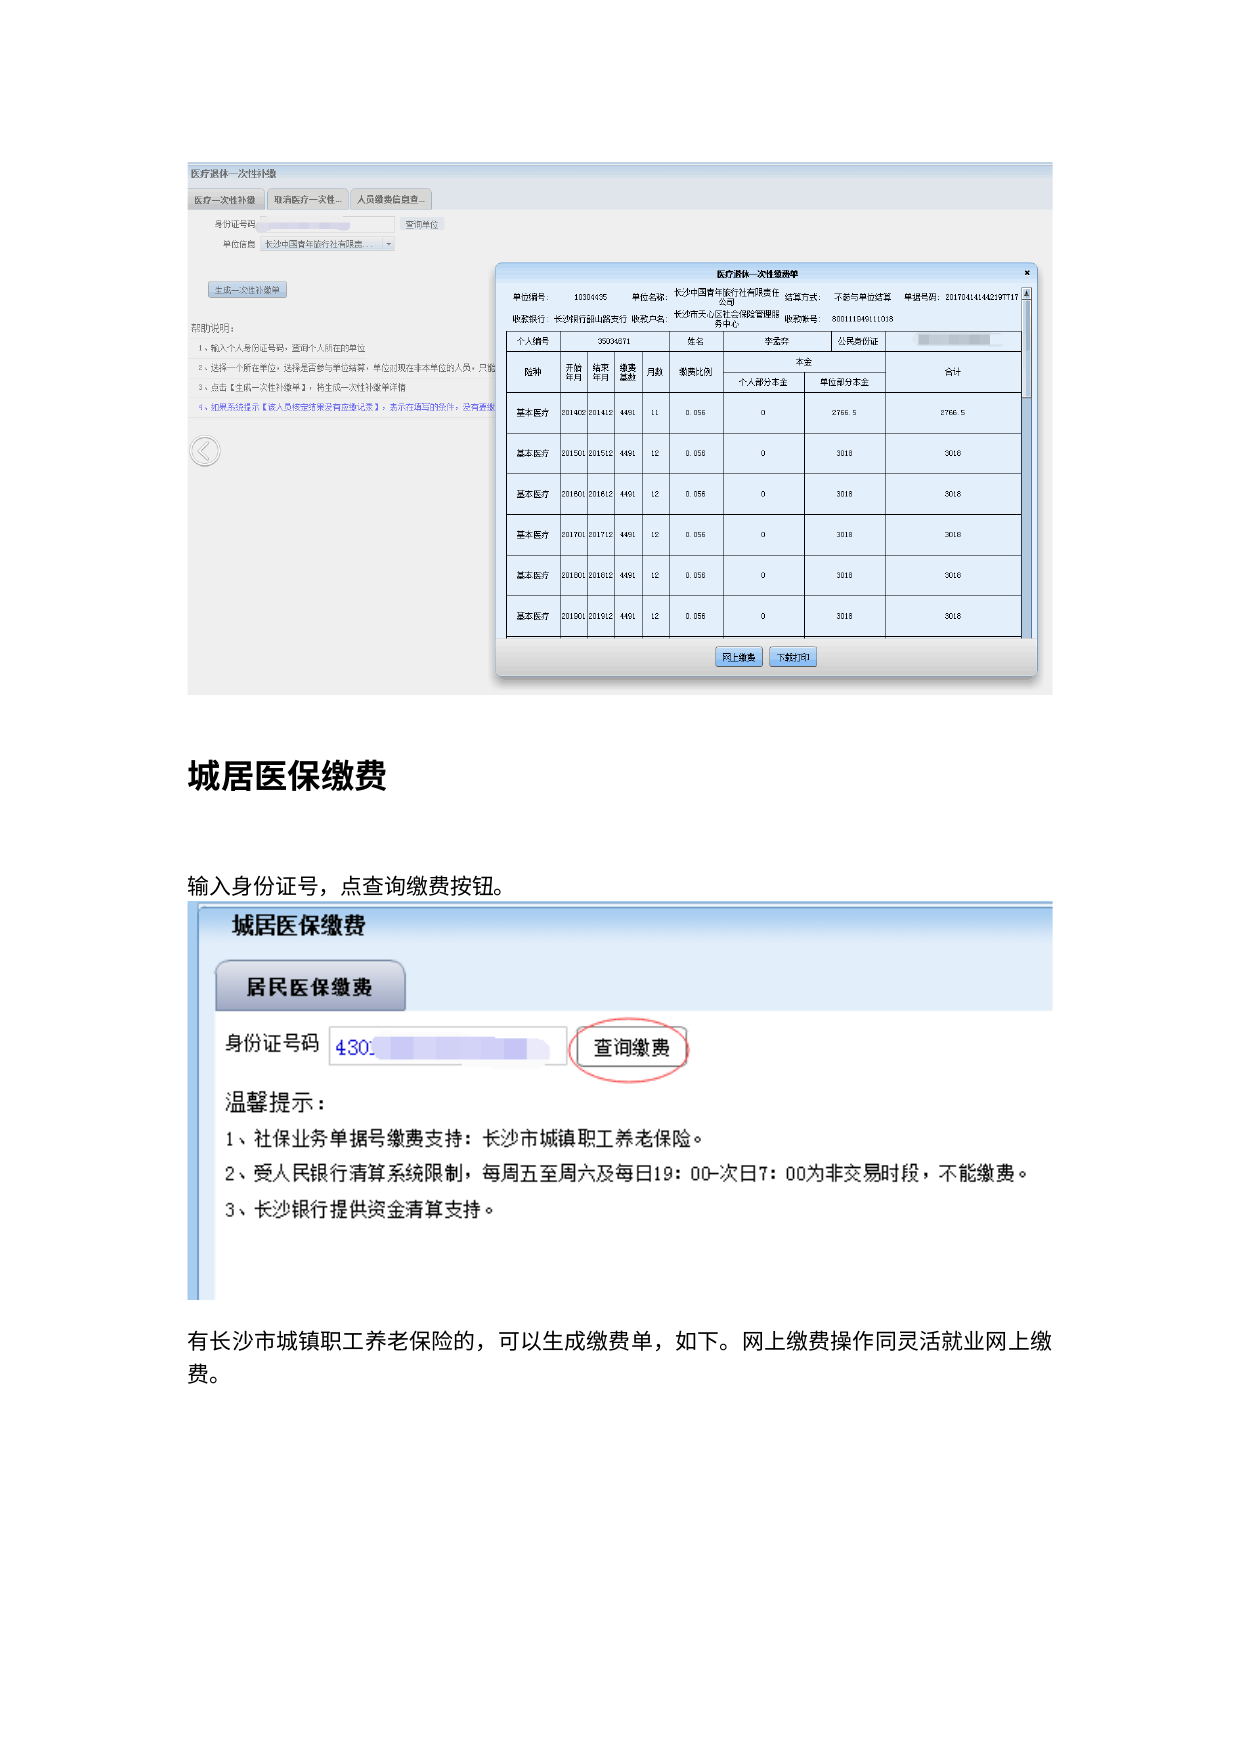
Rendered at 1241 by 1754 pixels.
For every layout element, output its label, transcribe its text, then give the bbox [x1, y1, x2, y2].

text 有长沙市城镇职工养老保险的，可以生成缴费单，如下。网上缴费操作同灵活就业网上缴费。 [187, 1324, 1053, 1389]
picture [187, 162, 1053, 695]
picture [187, 901, 1053, 1300]
text 输入身份证号，点查询缴费按钮。 [187, 869, 1053, 901]
subtitle 城居医保缴费 [187, 742, 1053, 807]
